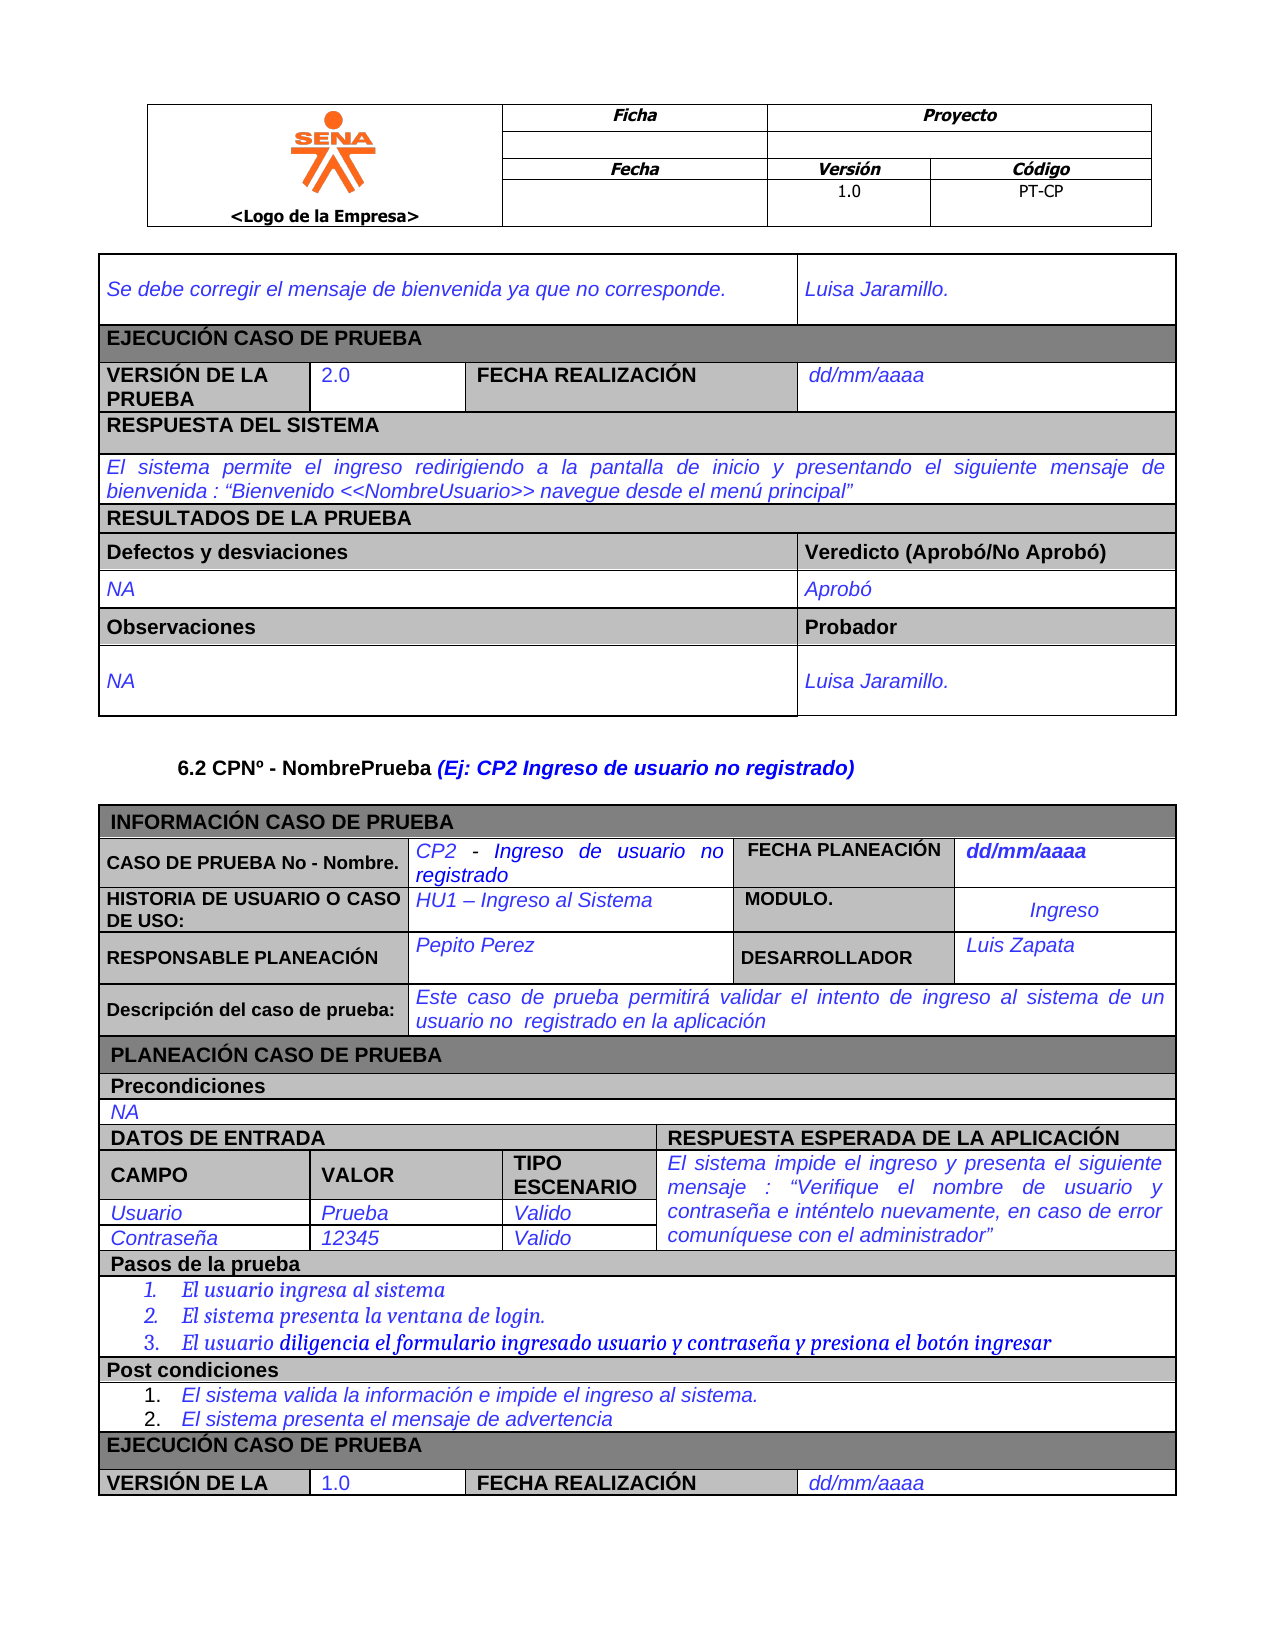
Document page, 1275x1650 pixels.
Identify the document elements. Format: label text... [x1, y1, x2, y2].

table_cell Este caso de prueba permitirá validar el intento de ingreso al sistema de un usuario no registrado en la aplicación [409, 985, 1175, 1035]
table_cell NA [100, 571, 797, 607]
table_cell 12345 [311, 1226, 502, 1250]
table_cell Luis Zapata [955, 933, 1175, 983]
table_cell DESARROLLADOR [734, 933, 954, 983]
table_cell Prueba [311, 1200, 502, 1224]
table_cell VERSIÓN DE LA PRUEBA [100, 363, 309, 411]
table_cell DATOS DE ENTRADA [100, 1125, 656, 1149]
table_cell NA [100, 1100, 1175, 1124]
table_cell Aprobó [798, 571, 1175, 607]
table_cell Descripción del caso de prueba: [100, 985, 408, 1035]
table_cell Pasos de la prueba [100, 1251, 1175, 1275]
table_cell Contraseña [100, 1226, 309, 1250]
table_cell 2.0 [311, 363, 465, 411]
table_cell RESPUESTA DEL SISTEMA [100, 413, 1175, 453]
table_cell HISTORIA DE USUARIO O CASO DE USO: [100, 888, 408, 931]
table_cell Usuario [100, 1200, 309, 1224]
table_cell FECHA PLANEACIÓN [734, 839, 954, 887]
table_cell HU1 – Ingreso al Sistema [409, 888, 733, 931]
subtitle 6.2 CPNº - NombrePrueba (Ej: CP2 Ingreso de usuario no registrado) [177, 756, 1098, 780]
table_cell Valido [503, 1200, 656, 1224]
table_cell El sistema valida la información e impide el ingreso al sistema. El sistema presenta el mensaje de advertencia [100, 1383, 1175, 1431]
table_cell CP2 - Ingreso de usuario no registrado [409, 839, 733, 887]
table_cell Probador [798, 609, 1175, 644]
table_cell EJECUCIÓN CASO DE PRUEBA [100, 1433, 1175, 1469]
table_cell CASO DE PRUEBA No - Nombre. [100, 839, 408, 887]
table_cell PLANEACIÓN CASO DE PRUEBA [100, 1037, 1175, 1073]
picture [278, 105, 380, 199]
table_cell Luisa Jaramillo. [798, 255, 1175, 324]
table_cell Pepito Perez [409, 933, 733, 983]
table_cell Veredicto (Aprobó/No Aprobó) [798, 534, 1175, 569]
table_cell FECHA REALIZACIÓN [466, 363, 797, 411]
table_cell Luisa Jaramillo. [798, 646, 1175, 715]
table_header INFORMACIÓN CASO DE PRUEBA [100, 806, 1175, 837]
table_cell Se debe corregir el mensaje de bienvenida ya que no corresponde. [100, 255, 797, 324]
table_cell Ingreso [955, 888, 1175, 931]
table_cell CAMPO [100, 1151, 309, 1199]
table_cell 1.0 [311, 1470, 465, 1494]
table_cell VERSIÓN DE LA PRUEBA [100, 1470, 309, 1494]
table_cell dd/mm/aaaa [798, 1470, 1175, 1494]
table_cell dd/mm/aaaa [798, 363, 1175, 411]
table_cell TIPO ESCENARIO [503, 1151, 656, 1199]
table_cell RESPUESTA ESPERADA DE LA APLICACIÓN [657, 1125, 1175, 1149]
table_cell El usuario ingresa al sistema El sistema presenta la ventana de login. El usuario diligencia el formulario ingresado usuario y contraseña y presiona el botón ingresar [100, 1277, 1175, 1356]
table_cell FECHA REALIZACIÓN [466, 1470, 797, 1494]
table_cell Precondiciones [100, 1074, 1175, 1098]
table_cell EJECUCIÓN CASO DE PRUEBA [100, 326, 1175, 362]
table_cell NA [100, 646, 797, 715]
table_cell RESULTADOS DE LA PRUEBA [100, 505, 1175, 532]
table_cell Post condiciones [100, 1358, 1175, 1381]
table_cell VALOR [311, 1151, 502, 1199]
table_cell Observaciones [100, 609, 797, 644]
table_cell Valido [503, 1226, 656, 1250]
table_cell El sistema permite el ingreso redirigiendo a la pantalla de inicio y presentando el siguiente mensaje de bienvenida : “Bienvenido <<NombreUsuario>> navegue desde el menú principal” [100, 455, 1175, 503]
table_cell Defectos y desviaciones [100, 534, 797, 569]
table_cell dd/mm/aaaa [955, 839, 1175, 887]
table_cell RESPONSABLE PLANEACIÓN [100, 933, 408, 983]
table_cell MODULO. [734, 888, 954, 931]
